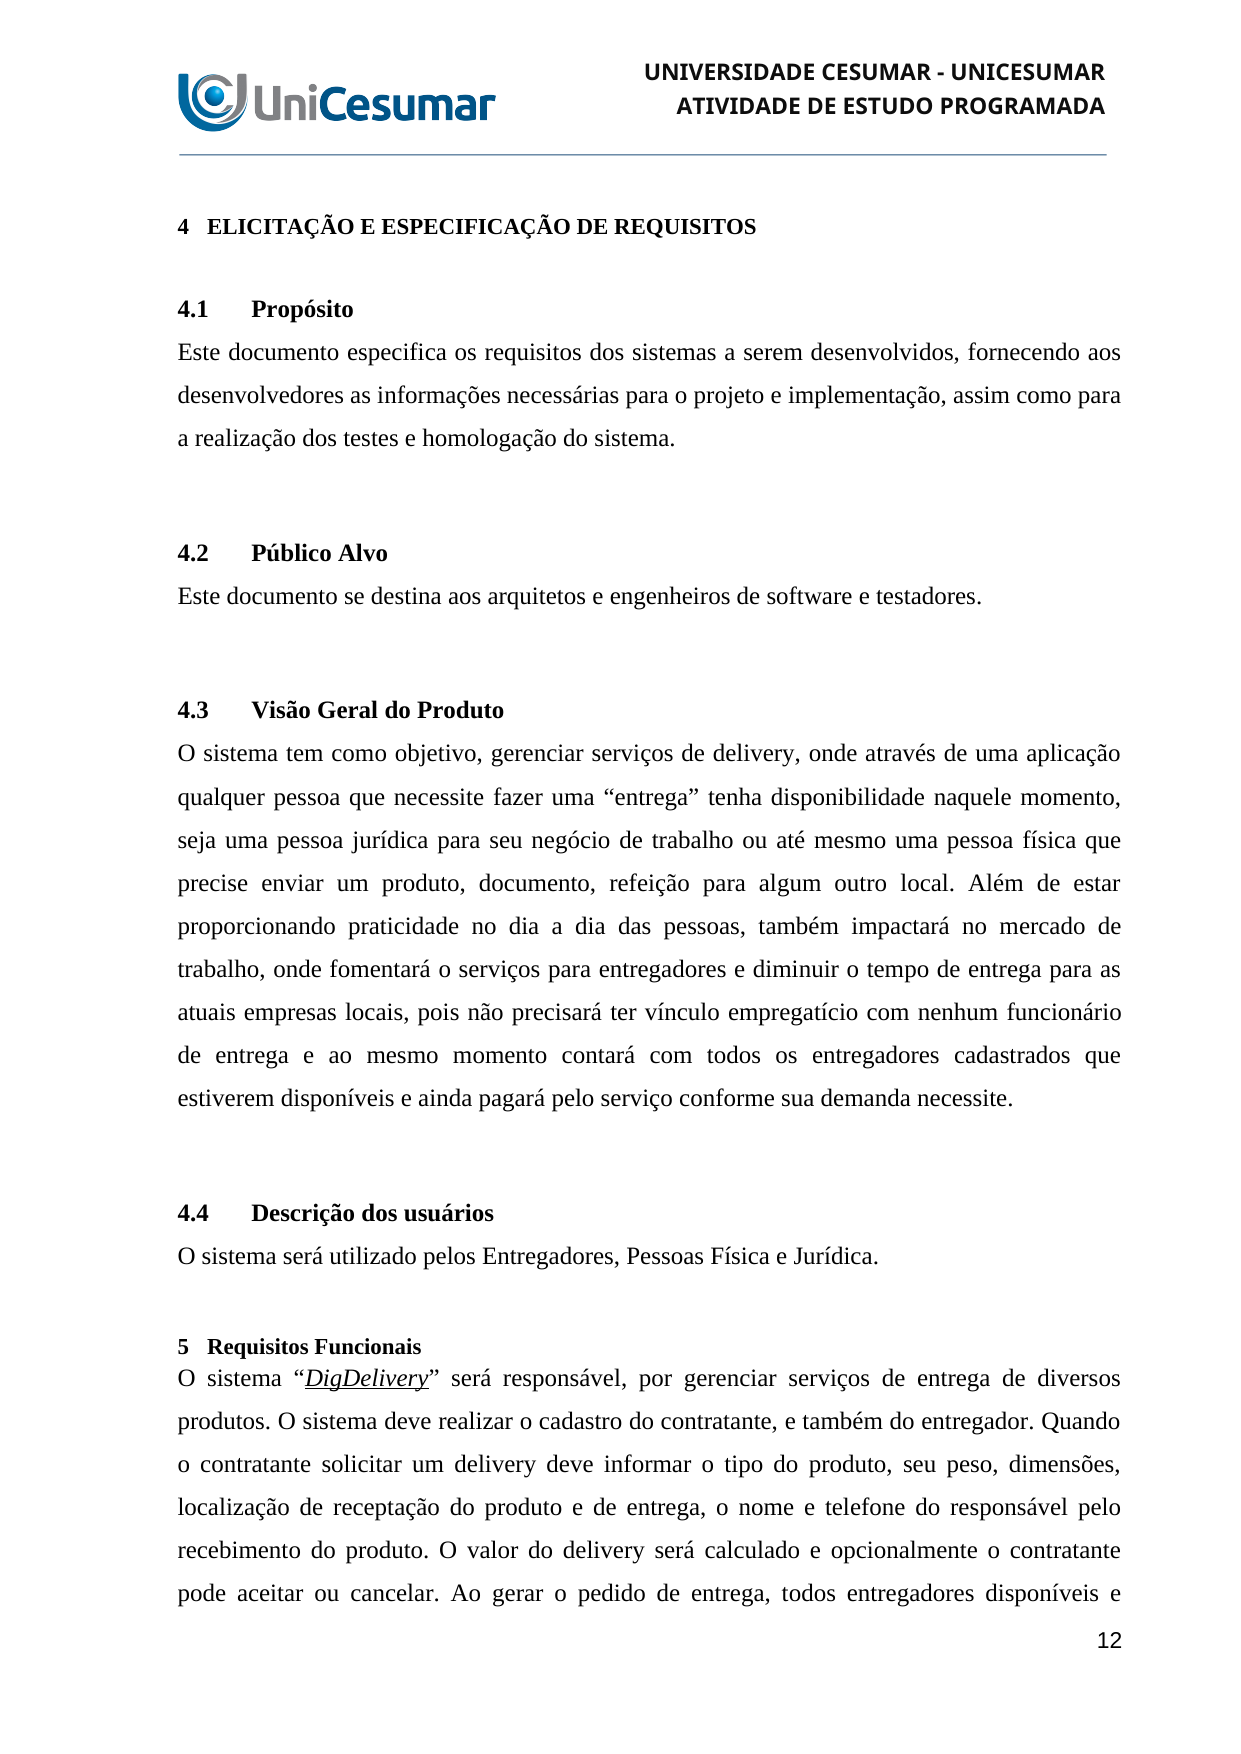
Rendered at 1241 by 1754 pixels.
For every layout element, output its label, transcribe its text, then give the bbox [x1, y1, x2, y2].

subtitle Requisitos Funcionais [177, 1333, 1122, 1360]
text O sistema será utilizado pelos Entregadores, Pessoas Física e Jurídica. [177, 1241, 1122, 1270]
subtitle Propósito [177, 294, 1122, 323]
subtitle Visão Geral do Produto [177, 695, 1122, 724]
text Este documento especifica os requisitos dos sistemas a serem desenvolvidos, fornecendo aos desenvolvedores as informações necessárias para o projeto e implementação, assim como para a realização dos testes e homologação do sistema. [177, 337, 1122, 452]
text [177, 1363, 1122, 1607]
subtitle ELICITAÇÃO E ESPECIFICAÇÃO DE REQUISITOS [177, 213, 1122, 239]
picture [177, 73, 497, 133]
text Este documento se destina aos arquitetos e engenheiros de software e testadores. [177, 581, 1122, 610]
text O sistema tem como objetivo, gerenciar serviços de delivery, onde através de uma aplicação qualquer pessoa que necessite fazer uma “entrega” tenha disponibilidade naquele momento, seja uma pessoa jurídica para seu negócio de trabalho ou até mesmo uma pessoa física que precise enviar um produto, documento, refeição para algum outro local. Além de estar proporcionando praticidade no dia a dia das pessoas, também impactará no mercado de trabalho, onde fomentará o serviços para entregadores e diminuir o tempo de entrega para as atuais empresas locais, pois não precisará ter vínculo empregatício com nenhum funcionário de entrega e ao mesmo momento contará com todos os entregadores cadastrados que estiverem disponíveis e ainda pagará pelo serviço conforme sua demanda necessite. [177, 738, 1122, 1112]
subtitle Descrição dos usuários [177, 1198, 1122, 1227]
subtitle Público Alvo [177, 538, 1122, 567]
